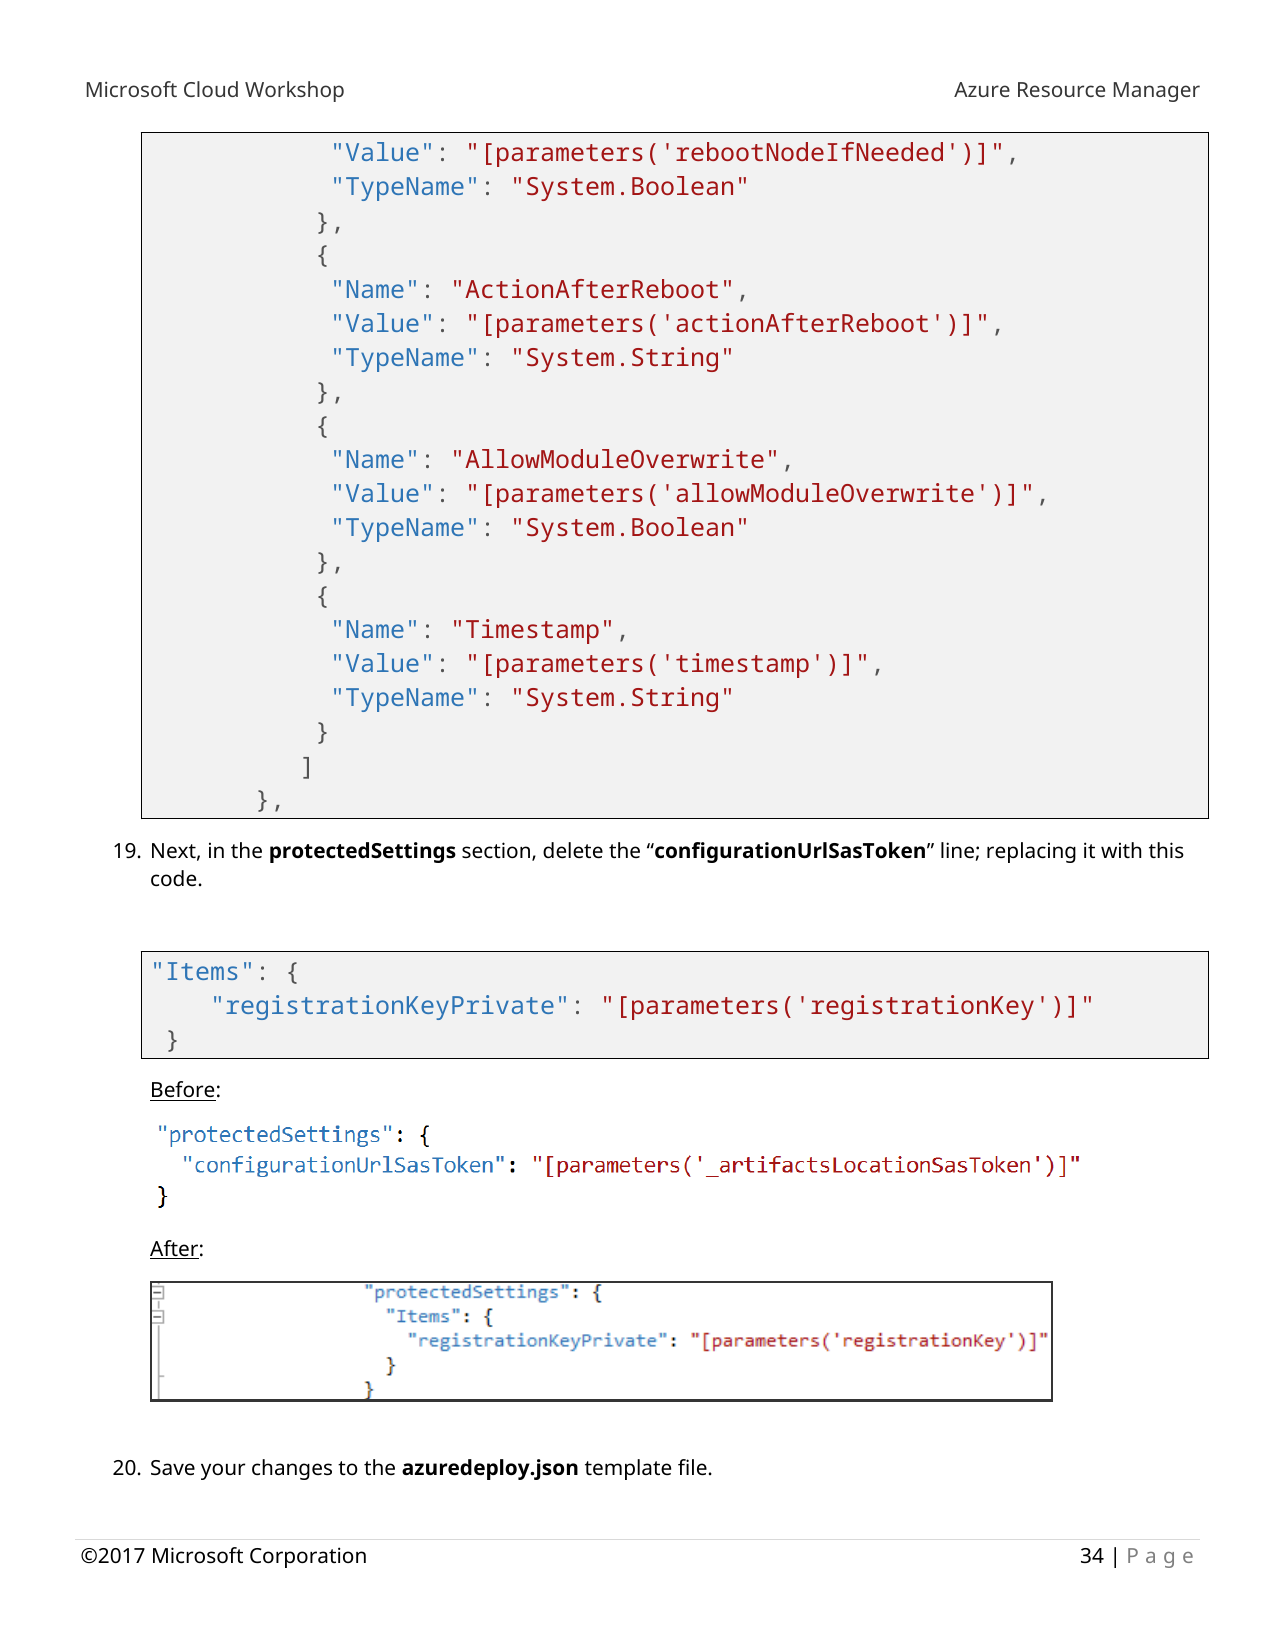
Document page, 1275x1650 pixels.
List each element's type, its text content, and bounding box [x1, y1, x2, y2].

text } [142, 711, 1208, 745]
text "Value": "[parameters('timestamp')]", [142, 643, 1208, 677]
text "TypeName": "System.String" [142, 677, 1208, 711]
text ] [142, 745, 1208, 779]
picture [150, 1122, 1097, 1216]
text "TypeName": "System.Boolean" [142, 507, 1208, 541]
text } [142, 1019, 1208, 1058]
text { [142, 575, 1208, 609]
text "Value": "[parameters('actionAfterReboot')]", [142, 302, 1208, 336]
text "registrationKeyPrivate": "[parameters('registrationKey')]" [142, 984, 1208, 1019]
text { [142, 404, 1208, 438]
text "Name": "ActionAfterReboot", [142, 268, 1208, 302]
text }, [142, 370, 1208, 404]
text "Value": "[parameters('rebootNodeIfNeeded')]", [142, 133, 1208, 166]
list Save your changes to the azuredeploy.json template file. [112, 1453, 1200, 1481]
text "TypeName": "System.String" [142, 336, 1208, 370]
text "Value": "[parameters('allowModuleOverwrite')]", [142, 472, 1208, 507]
text "Name": "AllowModuleOverwrite", [142, 438, 1208, 472]
text }, [142, 541, 1208, 575]
picture [152, 1283, 1051, 1399]
text Before: [75, 1076, 1200, 1104]
text { [142, 234, 1208, 268]
text "Name": "Timestamp", [142, 609, 1208, 643]
text After: [75, 1234, 1200, 1262]
list Next, in the protectedSettings section, delete the “configurationUrlSasToken” line; replacing it with this code. [112, 836, 1200, 893]
text "TypeName": "System.Boolean" [142, 166, 1208, 200]
text }, [142, 200, 1208, 234]
text "Items": { [142, 952, 1208, 984]
text }, [142, 779, 1208, 818]
